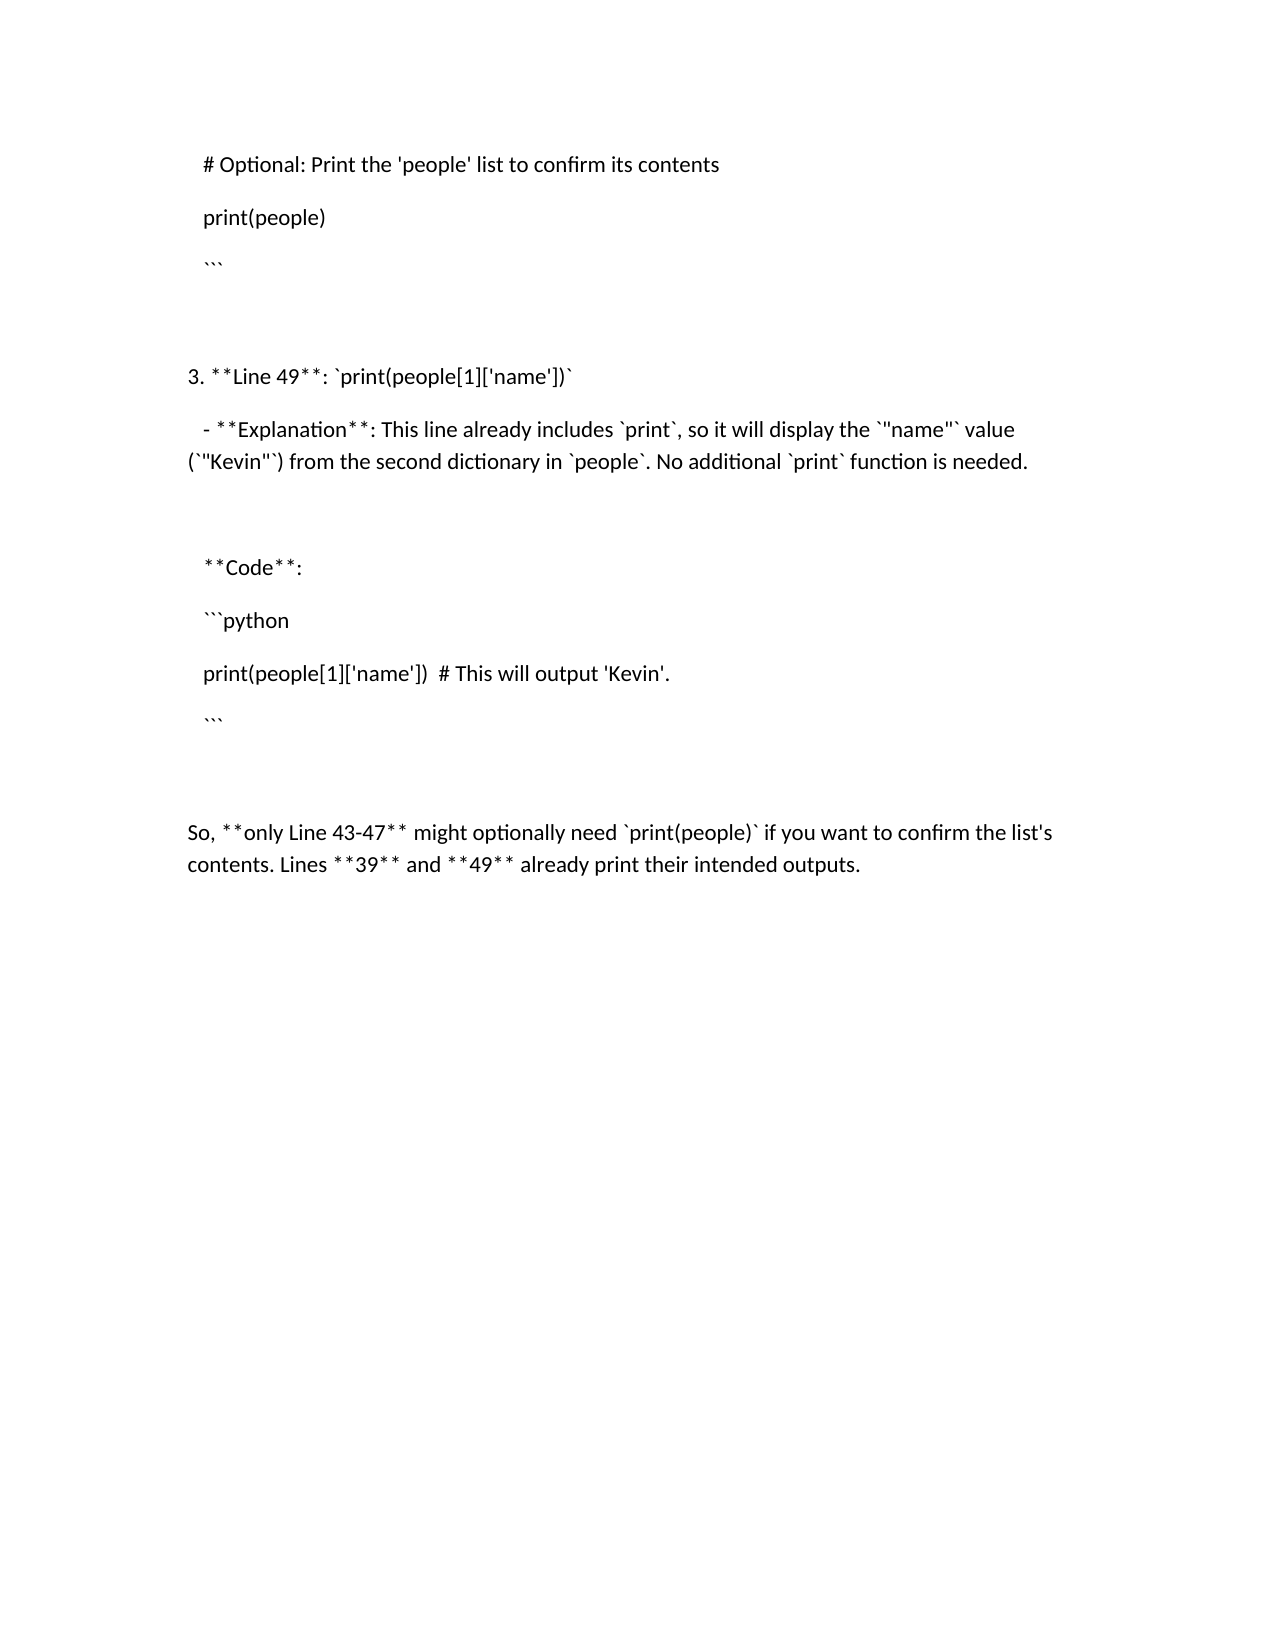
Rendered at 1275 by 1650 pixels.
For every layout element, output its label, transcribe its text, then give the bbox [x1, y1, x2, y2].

text ```python [187, 606, 1087, 634]
text 3. **Line 49**: `print(people[1]['name'])` [187, 362, 1087, 390]
text print(people) [187, 203, 1087, 231]
text ``` [187, 712, 1087, 740]
text - **Explanation**: This line already includes `print`, so it will display the `"name"` value (`"Kevin"`) from the second dictionary in `people`. No additional `print` function is needed. [187, 415, 1087, 475]
text So, **only Line 43-47** might optionally need `print(people)` if you want to confirm the list's contents. Lines **39** and **49** already print their intended outputs. [187, 818, 1087, 879]
text # Optional: Print the 'people' list to confirm its contents [187, 150, 1087, 178]
text **Code**: [187, 553, 1087, 581]
text ``` [187, 256, 1087, 284]
text print(people[1]['name']) # This will output 'Kevin'. [187, 659, 1087, 687]
